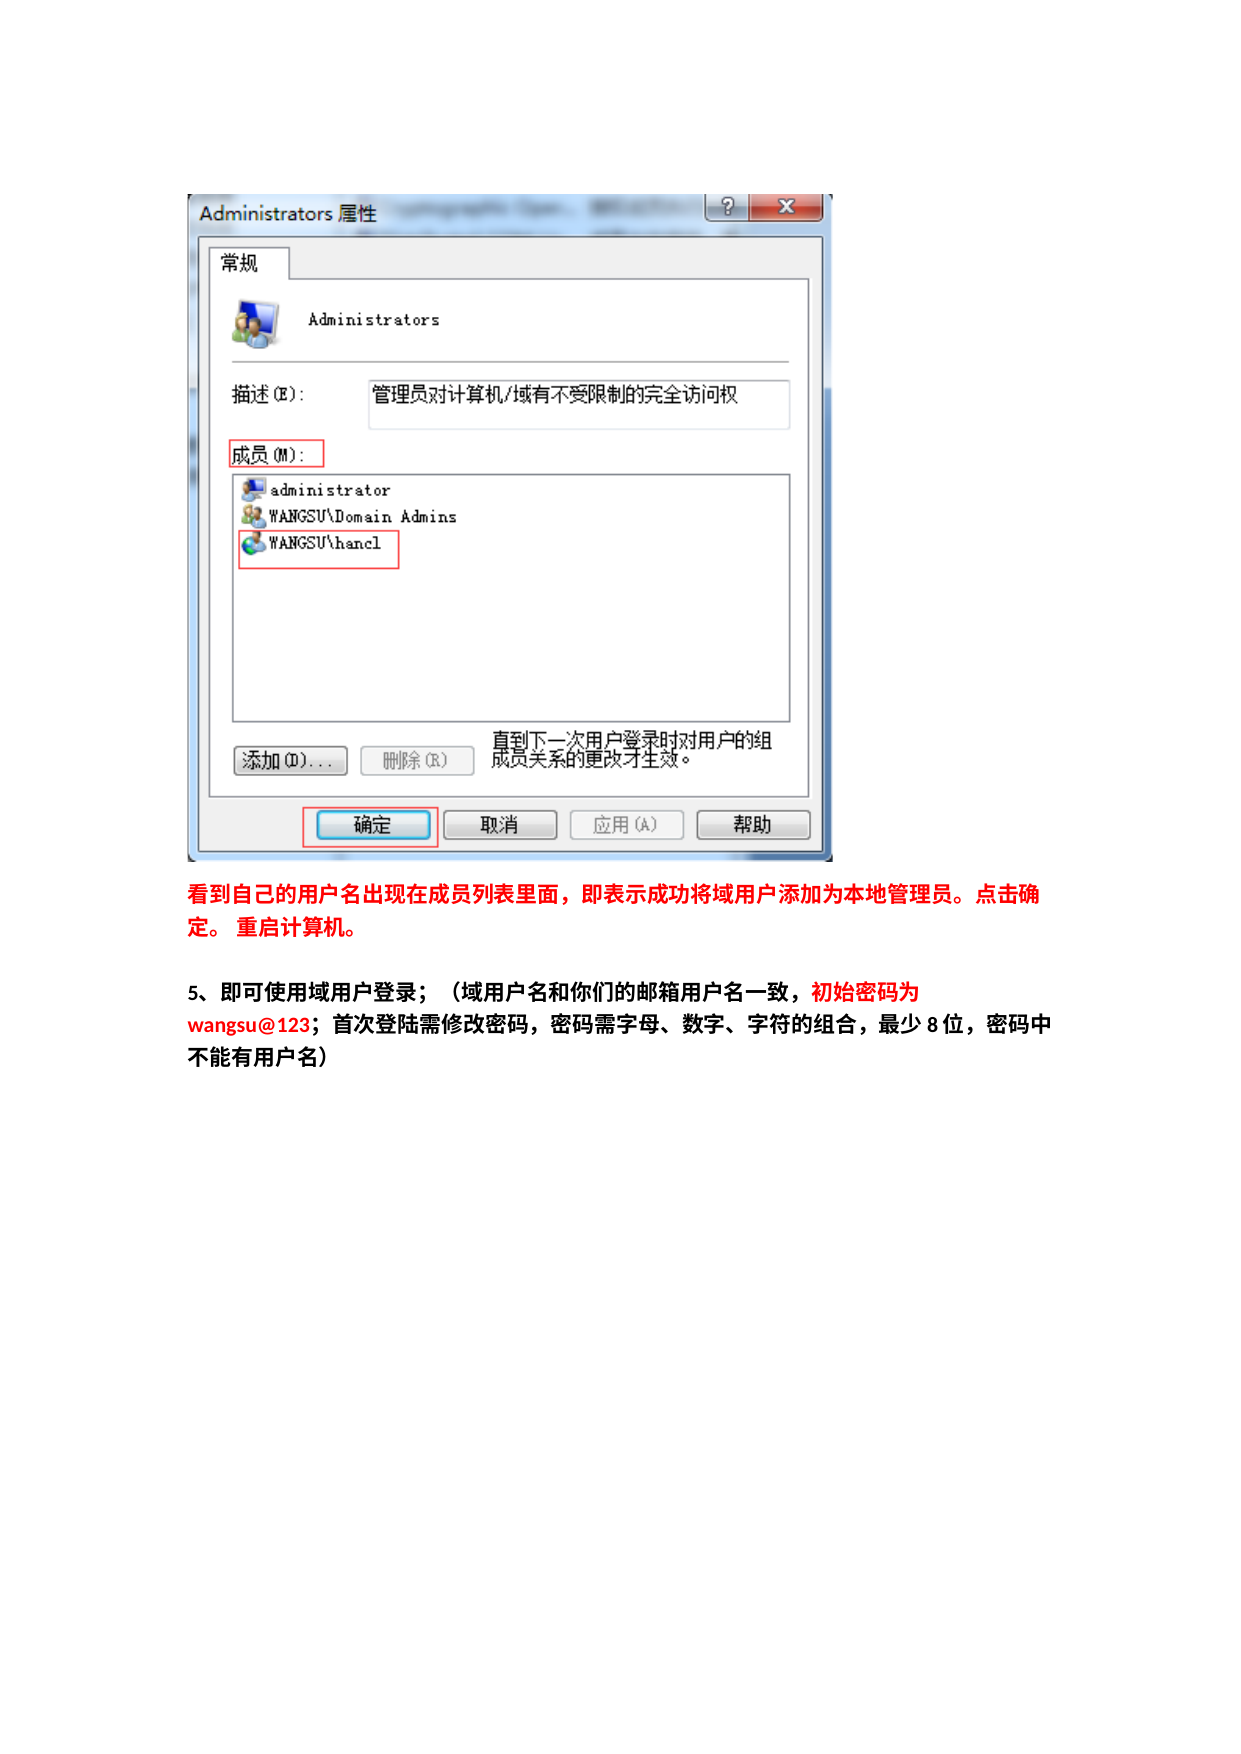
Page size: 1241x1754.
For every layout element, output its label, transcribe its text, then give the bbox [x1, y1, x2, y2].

text 看到自己的用户名出现在成员列表里面，即表示成功将域用户添加为本地管理员。点击确定。 重启计算机。 [187, 877, 1053, 942]
picture [187, 194, 833, 862]
text 5、即可使用域用户登录；（域用户名和你们的邮箱用户名一致，初始密码为wangsu@123；首次登陆需修改密码，密码需字母、数字、字符的组合，最少8位，密码中不能有用户名） [187, 974, 1053, 1072]
